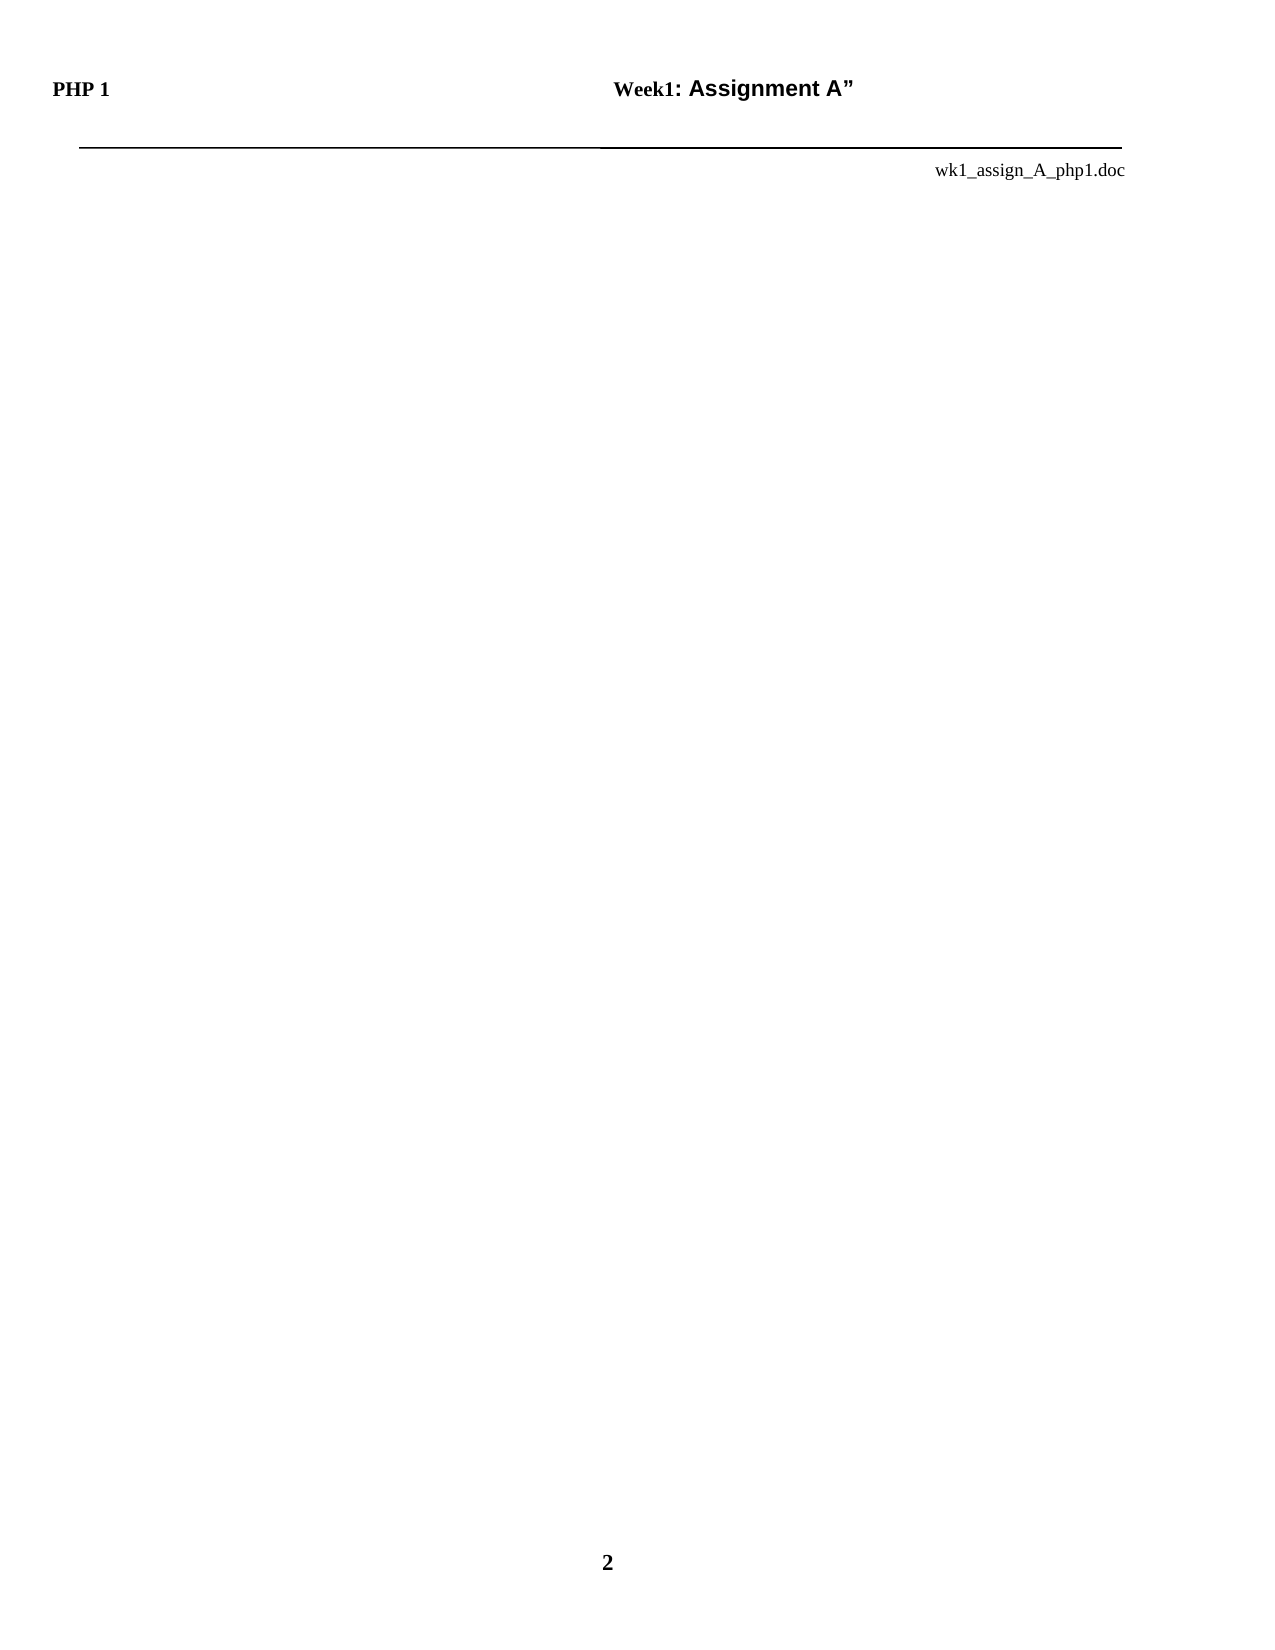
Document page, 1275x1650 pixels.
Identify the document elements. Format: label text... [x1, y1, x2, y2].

text wk1_assign_A_php1.doc [90, 159, 1125, 180]
